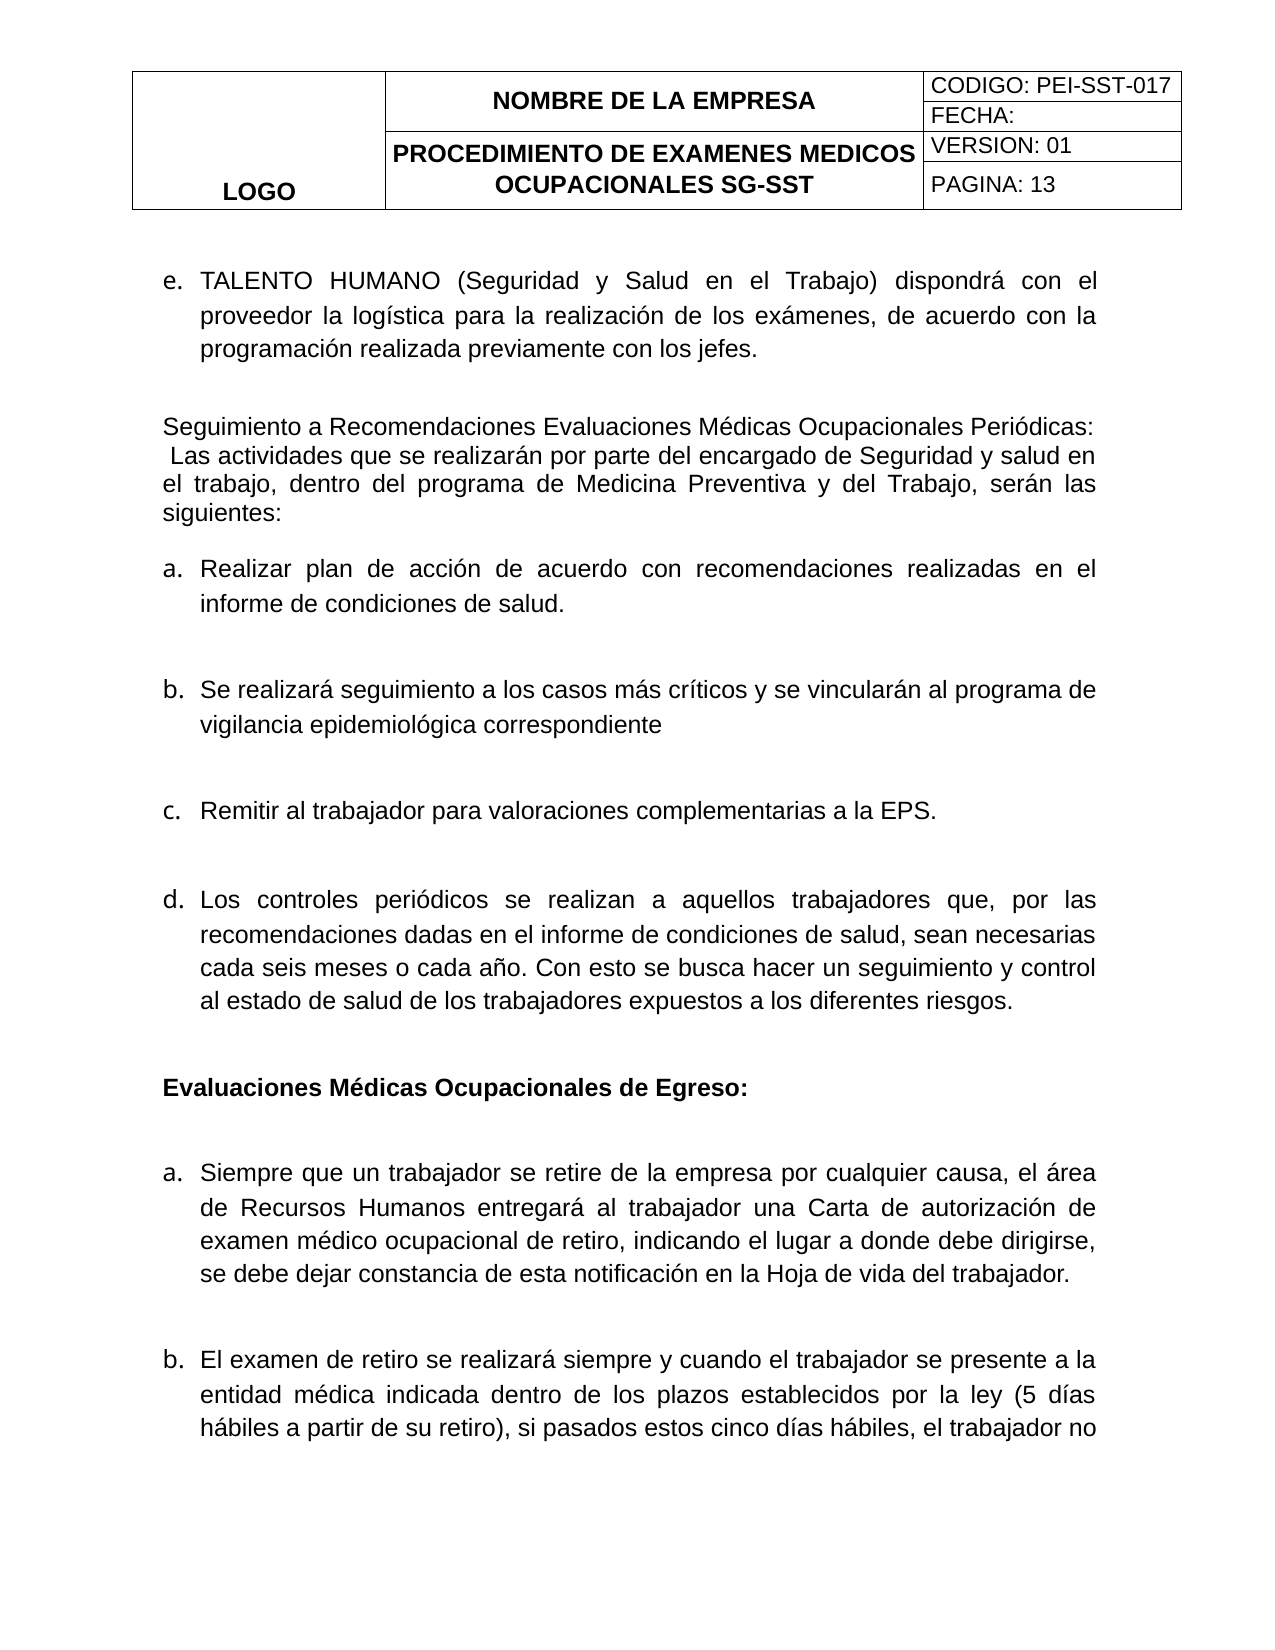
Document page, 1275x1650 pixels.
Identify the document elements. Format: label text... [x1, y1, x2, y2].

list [162, 1341, 1098, 1442]
list Los controles periódicos se realizan a aquellos trabajadores que, por las recomendaciones dadas en el informe de condiciones de salud, sean necesarias cada seis meses o cada año. Con esto se busca hacer un seguimiento y control al estado de salud de los trabajadores expuestos a los diferentes riesgos. [162, 882, 1098, 1015]
list Remitir al trabajador para valoraciones complementarias a la EPS. [162, 793, 1098, 827]
text Las actividades que se realizarán por parte del encargado de Seguridad y salud en el trabajo, dentro del programa de Medicina Preventiva y del Trabajo, serán las siguientes: [162, 441, 1098, 527]
text Seguimiento a Recomendaciones Evaluaciones Médicas Ocupacionales Periódicas: [162, 412, 1098, 441]
list Se realizará seguimiento a los casos más críticos y se vincularán al programa de vigilancia epidemiológica correspondiente [162, 672, 1098, 739]
list Siempre que un trabajador se retire de la empresa por cualquier causa, el área de Recursos Humanos entregará al trabajador una Carta de autorización de examen médico ocupacional de retiro, indicando el lugar a donde debe dirigirse, se debe dejar constancia de esta notificación en la Hoja de vida del trabajador. [162, 1154, 1098, 1288]
text Evaluaciones Médicas Ocupacionales de Egreso: [162, 1073, 1098, 1102]
list TALENTO HUMANO (Seguridad y Salud en el Trabajo) dispondrá con el proveedor la logística para la realización de los exámenes, de acuerdo con la programación realizada previamente con los jefes. [162, 263, 1098, 363]
list Realizar plan de acción de acuerdo con recomendaciones realizadas en el informe de condiciones de salud. [162, 551, 1098, 618]
